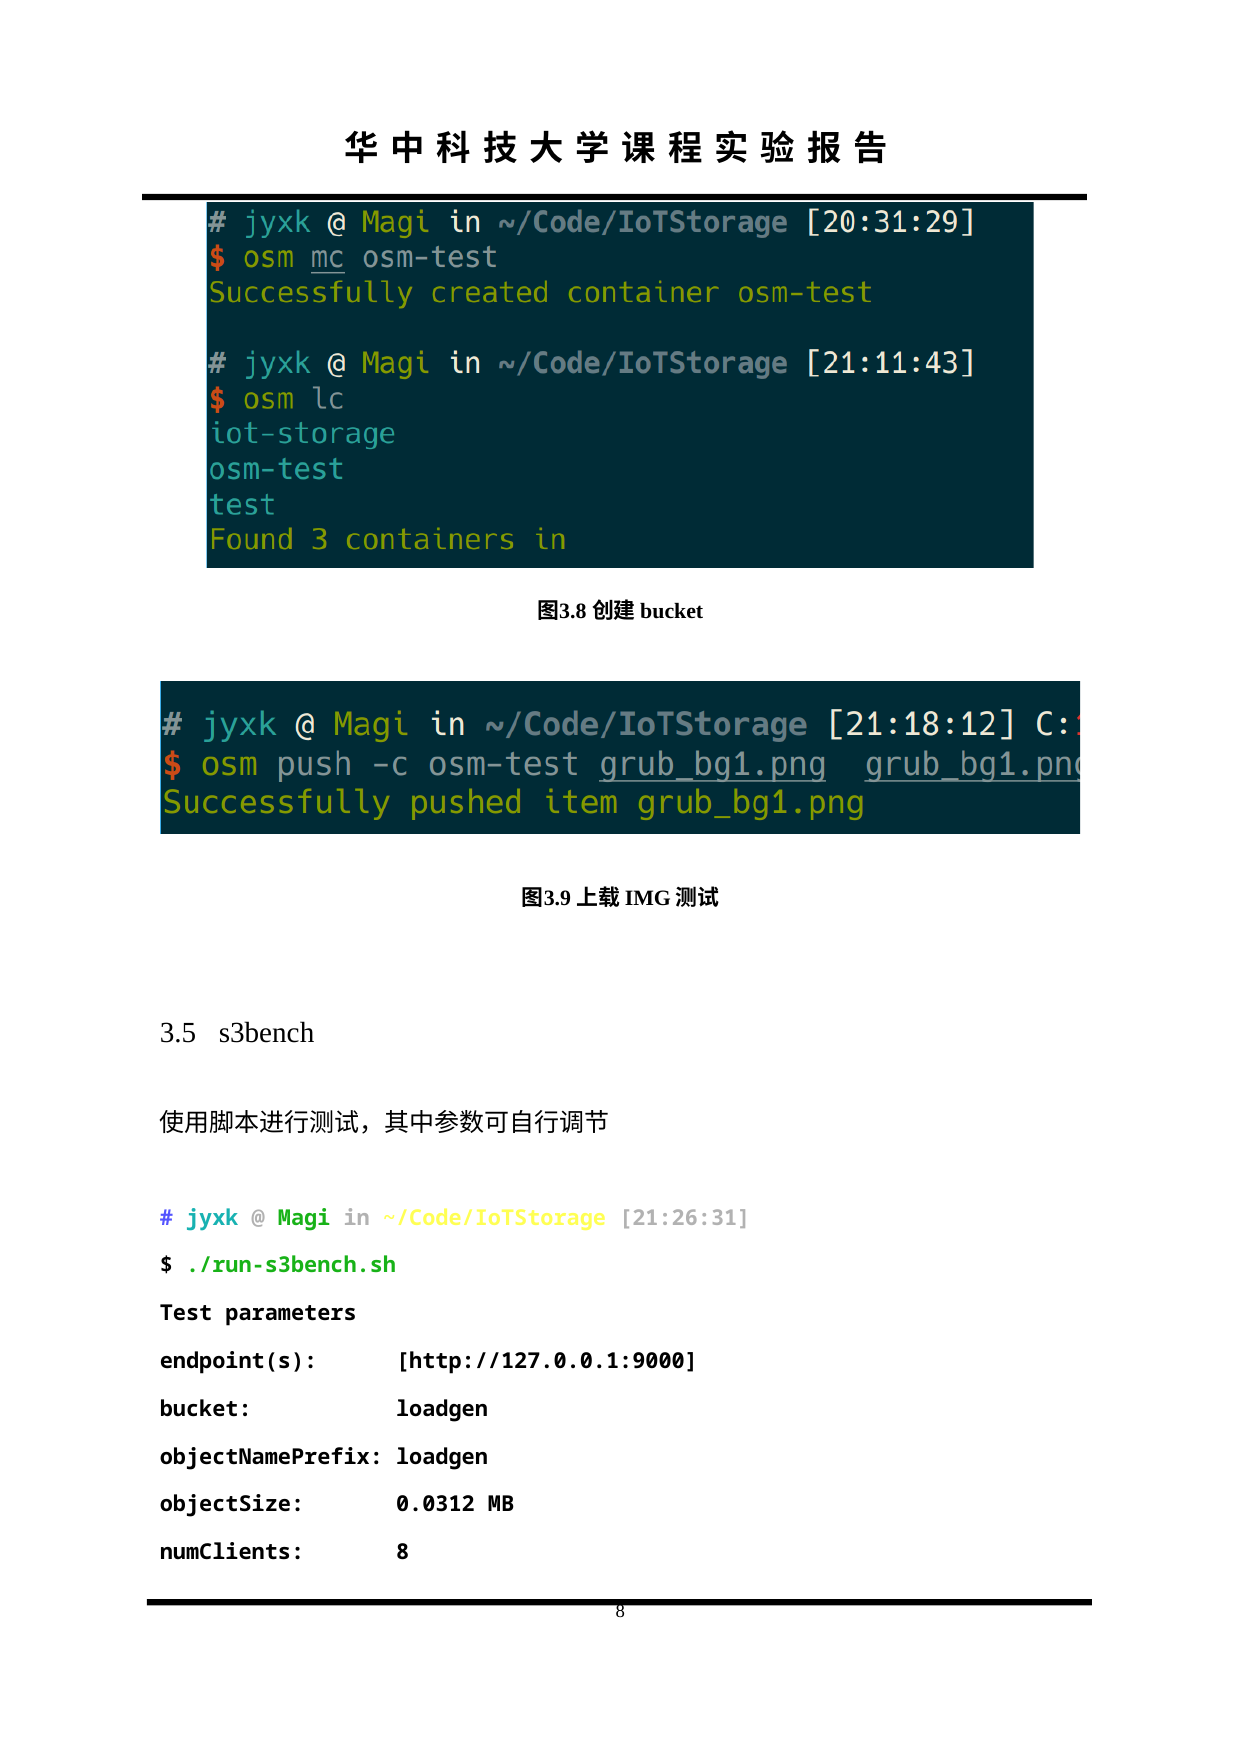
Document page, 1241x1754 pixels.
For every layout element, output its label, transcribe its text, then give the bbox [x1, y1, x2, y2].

picture [473, 757, 478, 774]
picture [906, 712, 919, 734]
picture [484, 247, 495, 267]
picture [723, 216, 735, 231]
picture [373, 718, 388, 742]
picture [212, 529, 224, 548]
picture [696, 789, 711, 813]
picture [564, 753, 576, 775]
picture [450, 718, 456, 734]
picture [466, 287, 479, 301]
picture [211, 495, 222, 513]
picture [298, 210, 304, 231]
picture [364, 251, 377, 267]
picture [926, 352, 940, 372]
picture [773, 287, 780, 301]
subtitle s3bench [159, 1016, 1081, 1049]
picture [677, 712, 692, 735]
picture [568, 210, 581, 232]
picture [568, 351, 581, 373]
picture [335, 712, 351, 734]
picture [705, 357, 719, 373]
picture [452, 216, 462, 232]
picture [299, 757, 307, 775]
picture [547, 796, 559, 813]
picture [602, 712, 615, 738]
picture [262, 394, 273, 408]
picture [636, 216, 650, 232]
picture [433, 288, 437, 301]
picture [222, 718, 228, 731]
picture [222, 757, 235, 775]
picture [623, 757, 627, 774]
picture [355, 789, 368, 813]
picture [262, 288, 266, 301]
picture [330, 281, 342, 301]
picture [811, 796, 824, 819]
picture [586, 357, 599, 373]
picture [739, 216, 769, 237]
picture [659, 751, 673, 775]
picture [317, 529, 326, 548]
picture [943, 352, 956, 373]
picture [398, 287, 412, 308]
picture [547, 763, 558, 775]
picture [655, 287, 662, 301]
picture [451, 757, 463, 775]
picture [743, 287, 752, 301]
picture [262, 534, 266, 548]
picture [967, 757, 976, 775]
picture [236, 534, 240, 548]
picture [487, 796, 502, 813]
picture [398, 357, 411, 379]
picture [296, 715, 303, 738]
picture [467, 357, 472, 372]
picture [894, 352, 906, 372]
picture [810, 350, 818, 376]
picture [544, 718, 559, 735]
picture [381, 216, 394, 232]
picture [232, 718, 237, 729]
picture [1057, 757, 1061, 774]
picture [355, 718, 369, 735]
picture [337, 752, 341, 774]
picture [696, 712, 710, 735]
picture [342, 757, 350, 774]
picture [877, 352, 888, 372]
picture [620, 282, 632, 301]
picture [602, 757, 610, 772]
picture [314, 387, 319, 402]
picture [1002, 710, 1011, 739]
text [159, 1193, 1081, 1575]
picture [475, 796, 483, 812]
picture [608, 287, 615, 301]
picture [825, 222, 837, 231]
picture [810, 209, 818, 235]
picture [810, 757, 824, 782]
picture [1001, 752, 1014, 774]
picture [848, 712, 862, 734]
picture [483, 289, 496, 301]
picture [715, 718, 730, 735]
picture [518, 211, 530, 235]
picture [262, 495, 273, 514]
picture [381, 429, 385, 439]
picture [245, 251, 258, 267]
picture [569, 288, 573, 301]
picture [639, 796, 653, 820]
text 使用脚本进行测试，其中参数可自行调节 [159, 1097, 1081, 1145]
picture [603, 211, 615, 235]
picture [337, 789, 350, 813]
picture [205, 718, 214, 741]
picture [905, 757, 919, 775]
picture [347, 287, 353, 302]
picture [431, 796, 445, 813]
picture [382, 251, 392, 267]
picture [715, 757, 729, 782]
picture [585, 216, 599, 232]
picture [280, 757, 294, 781]
picture [829, 796, 843, 812]
picture [981, 757, 994, 782]
picture [364, 535, 372, 549]
picture [315, 463, 325, 479]
picture [373, 535, 377, 548]
picture [641, 289, 649, 301]
picture [964, 712, 976, 734]
picture [535, 352, 547, 373]
picture [782, 287, 786, 301]
picture [347, 535, 352, 548]
picture [637, 357, 650, 373]
picture [640, 757, 648, 775]
picture [245, 393, 258, 408]
picture [302, 715, 313, 732]
picture [832, 710, 841, 739]
picture [774, 790, 786, 812]
picture [328, 216, 334, 235]
picture [466, 534, 471, 548]
picture [620, 211, 633, 231]
picture [825, 363, 837, 372]
picture [825, 211, 837, 221]
picture [844, 352, 854, 372]
picture [924, 751, 938, 775]
picture [227, 535, 232, 548]
picture [824, 287, 838, 301]
picture [551, 216, 565, 232]
picture [279, 288, 292, 301]
picture [563, 790, 576, 813]
picture [363, 352, 372, 372]
picture [638, 718, 654, 735]
picture [773, 757, 778, 781]
picture [331, 459, 342, 478]
picture [671, 352, 684, 373]
picture [469, 789, 474, 812]
picture [467, 251, 478, 267]
picture [894, 211, 906, 231]
picture [185, 796, 198, 813]
picture [582, 796, 597, 813]
picture [253, 534, 257, 548]
picture [678, 796, 691, 813]
picture [372, 211, 378, 231]
picture [739, 357, 769, 378]
picture [203, 796, 217, 813]
picture [649, 757, 653, 774]
picture [372, 352, 378, 372]
picture [688, 352, 700, 373]
picture [637, 294, 643, 302]
picture [223, 732, 231, 741]
picture [771, 718, 786, 741]
picture [393, 757, 406, 772]
picture [222, 796, 235, 813]
picture [246, 534, 252, 549]
picture [798, 757, 805, 774]
picture [507, 541, 513, 548]
picture [479, 757, 484, 774]
picture [450, 251, 463, 267]
picture [621, 712, 635, 734]
picture [963, 751, 967, 774]
picture [209, 211, 225, 231]
picture [287, 528, 291, 548]
picture [620, 352, 633, 372]
picture [963, 350, 971, 376]
picture [654, 211, 667, 231]
picture [696, 751, 711, 775]
picture [295, 466, 309, 474]
picture [927, 211, 939, 231]
picture [211, 387, 224, 412]
picture [517, 287, 531, 301]
picture [432, 718, 445, 735]
picture [412, 796, 427, 819]
picture [398, 251, 406, 266]
picture [500, 220, 514, 227]
picture [328, 357, 332, 374]
picture [790, 718, 806, 735]
picture [518, 352, 530, 375]
picture [381, 357, 394, 373]
picture [451, 357, 462, 373]
picture [337, 355, 344, 370]
picture [735, 718, 749, 734]
picture [661, 796, 665, 812]
picture [270, 534, 274, 548]
picture [807, 282, 820, 301]
picture [736, 752, 749, 774]
picture [671, 211, 684, 232]
picture [211, 245, 224, 270]
picture [241, 796, 256, 813]
picture [778, 759, 786, 775]
picture [723, 357, 735, 372]
picture [419, 534, 428, 548]
picture [534, 287, 542, 301]
picture [707, 287, 711, 301]
picture [943, 211, 956, 228]
picture [487, 722, 503, 730]
picture [1063, 757, 1070, 774]
picture [687, 287, 701, 301]
picture [581, 718, 598, 735]
picture [458, 534, 462, 548]
picture [317, 796, 331, 813]
picture [654, 352, 667, 372]
picture [773, 357, 786, 373]
picture [586, 287, 599, 301]
picture [314, 288, 325, 301]
picture [791, 757, 797, 774]
picture [842, 287, 853, 301]
picture [658, 712, 673, 734]
picture [757, 287, 768, 301]
picture [313, 251, 321, 266]
picture [248, 357, 254, 376]
picture [981, 712, 994, 734]
picture [753, 718, 768, 735]
picture [888, 757, 900, 774]
picture [526, 757, 541, 775]
picture [407, 251, 412, 266]
picture [228, 502, 241, 514]
picture [333, 214, 344, 229]
picture [246, 499, 257, 512]
picture [433, 247, 444, 267]
picture [330, 251, 342, 267]
picture [318, 757, 330, 775]
picture [867, 757, 881, 781]
picture [417, 216, 428, 232]
picture [279, 796, 292, 813]
picture [507, 712, 520, 738]
picture [211, 282, 224, 301]
picture [601, 796, 616, 812]
picture [923, 712, 938, 735]
picture [261, 796, 273, 813]
picture [417, 357, 428, 373]
picture [279, 251, 292, 266]
picture [262, 711, 269, 734]
picture [500, 282, 513, 301]
picture [165, 790, 180, 813]
picture [163, 712, 181, 734]
picture [739, 288, 743, 301]
picture [363, 211, 372, 231]
picture [368, 281, 372, 301]
picture [228, 287, 234, 302]
picture [525, 712, 540, 735]
picture [825, 352, 837, 361]
picture [563, 711, 577, 735]
picture [165, 751, 180, 779]
picture [705, 216, 719, 232]
picture [506, 789, 520, 813]
picture [560, 534, 564, 548]
picture [279, 393, 292, 408]
picture [1076, 758, 1081, 774]
picture [604, 757, 615, 782]
picture [262, 251, 273, 267]
picture [507, 753, 519, 775]
picture [280, 459, 291, 479]
picture [841, 211, 854, 232]
picture [254, 463, 258, 478]
picture [245, 287, 255, 301]
picture [373, 796, 389, 819]
picture [1038, 757, 1051, 781]
picture [688, 211, 700, 232]
picture [398, 216, 411, 238]
picture [875, 211, 888, 232]
picture [395, 718, 407, 735]
picture [1037, 712, 1051, 735]
picture [963, 209, 971, 235]
picture [552, 357, 565, 373]
picture [486, 534, 490, 548]
picture [847, 796, 862, 820]
picture [381, 534, 385, 548]
picture [457, 718, 463, 734]
picture [451, 796, 462, 813]
picture [203, 757, 218, 775]
picture [248, 216, 254, 233]
picture [734, 789, 749, 813]
picture [297, 288, 308, 301]
picture [298, 789, 311, 812]
picture [430, 757, 445, 775]
picture [209, 352, 225, 372]
picture [858, 282, 870, 301]
picture [245, 757, 256, 774]
picture [212, 464, 224, 479]
picture [330, 396, 342, 408]
picture [473, 357, 479, 372]
picture [869, 712, 881, 734]
picture [500, 361, 514, 368]
picture [298, 351, 304, 372]
picture [244, 463, 252, 478]
picture [279, 534, 283, 548]
picture [467, 216, 472, 231]
picture [535, 211, 547, 232]
picture [473, 216, 479, 231]
picture [773, 216, 786, 232]
picture [603, 352, 615, 375]
picture [753, 796, 767, 820]
